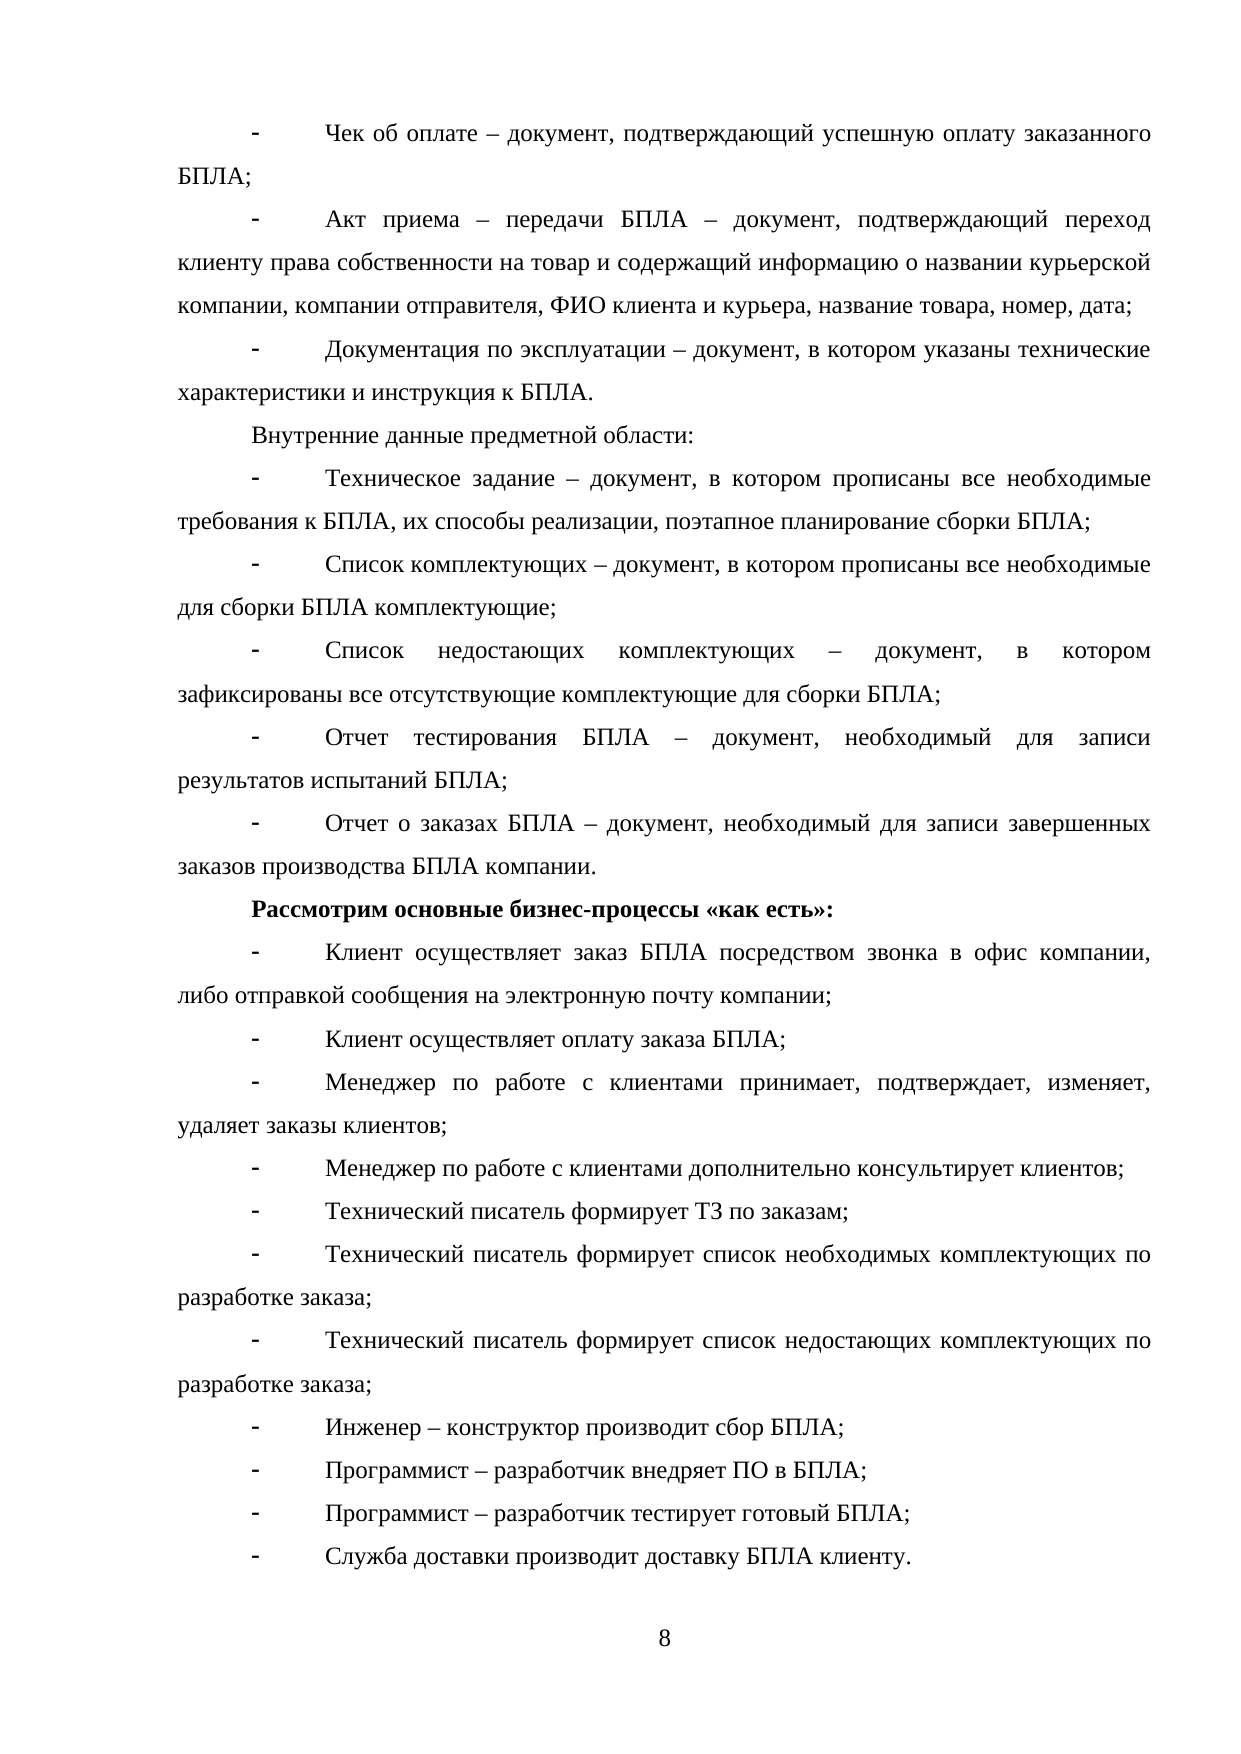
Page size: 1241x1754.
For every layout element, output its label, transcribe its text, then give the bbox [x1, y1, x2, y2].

list Чек об оплате – документ, подтверждающий успешную оплату заказанного БПЛА; [177, 118, 1152, 190]
list Список недостающих комплектующих – документ, в котором зафиксированы все отсутствующие комплектующие для сборки БПЛА; [177, 636, 1152, 707]
list Отчет тестирования БПЛА – документ, необходимый для записи результатов испытаний БПЛА; [177, 722, 1152, 794]
list Служба доставки производит доставку БПЛА клиенту. [177, 1541, 1152, 1570]
list Внутренние данные предметной области: [251, 420, 1152, 449]
list Клиент осуществляет заказ БПЛА посредством звонка в офис компании, либо отправкой сообщения на электронную почту компании; [177, 937, 1152, 1009]
list Инженер – конструктор производит сбор БПЛА; [177, 1412, 1152, 1441]
list Техническое задание – документ, в котором прописаны все необходимые требования к БПЛА, их способы реализации, поэтапное планирование сборки БПЛА; [177, 463, 1152, 535]
list Программист – разработчик тестирует готовый БПЛА; [177, 1498, 1152, 1527]
list Технический писатель формирует список необходимых комплектующих по разработке заказа; [177, 1239, 1152, 1311]
list Документация по эксплуатации – документ, в котором указаны технические характеристики и инструкция к БПЛА. [177, 334, 1152, 406]
list Программист – разработчик внедряет ПО в БПЛА; [177, 1455, 1152, 1484]
list Менеджер по работе с клиентами дополнительно консультирует клиентов; [177, 1153, 1152, 1182]
list Технический писатель формирует ТЗ по заказам; [177, 1196, 1152, 1225]
list Клиент осуществляет оплату заказа БПЛА; [177, 1024, 1152, 1052]
text Рассмотрим основные бизнес-процессы «как есть»: [177, 894, 1152, 923]
list Список комплектующих – документ, в котором прописаны все необходимые для сборки БПЛА комплектующие; [177, 549, 1152, 621]
list Менеджер по работе с клиентами принимает, подтверждает, изменяет, удаляет заказы клиентов; [177, 1067, 1152, 1139]
list Акт приема – передачи БПЛА – документ, подтверждающий переход клиенту права собственности на товар и содержащий информацию о названии курьерской компании, компании отправителя, ФИО клиента и курьера, название товара, номер, дата; [177, 204, 1152, 319]
list Технический писатель формирует список недостающих комплектующих по разработке заказа; [177, 1326, 1152, 1397]
list Отчет о заказах БПЛА – документ, необходимый для записи завершенных заказов производства БПЛА компании. [177, 808, 1152, 880]
